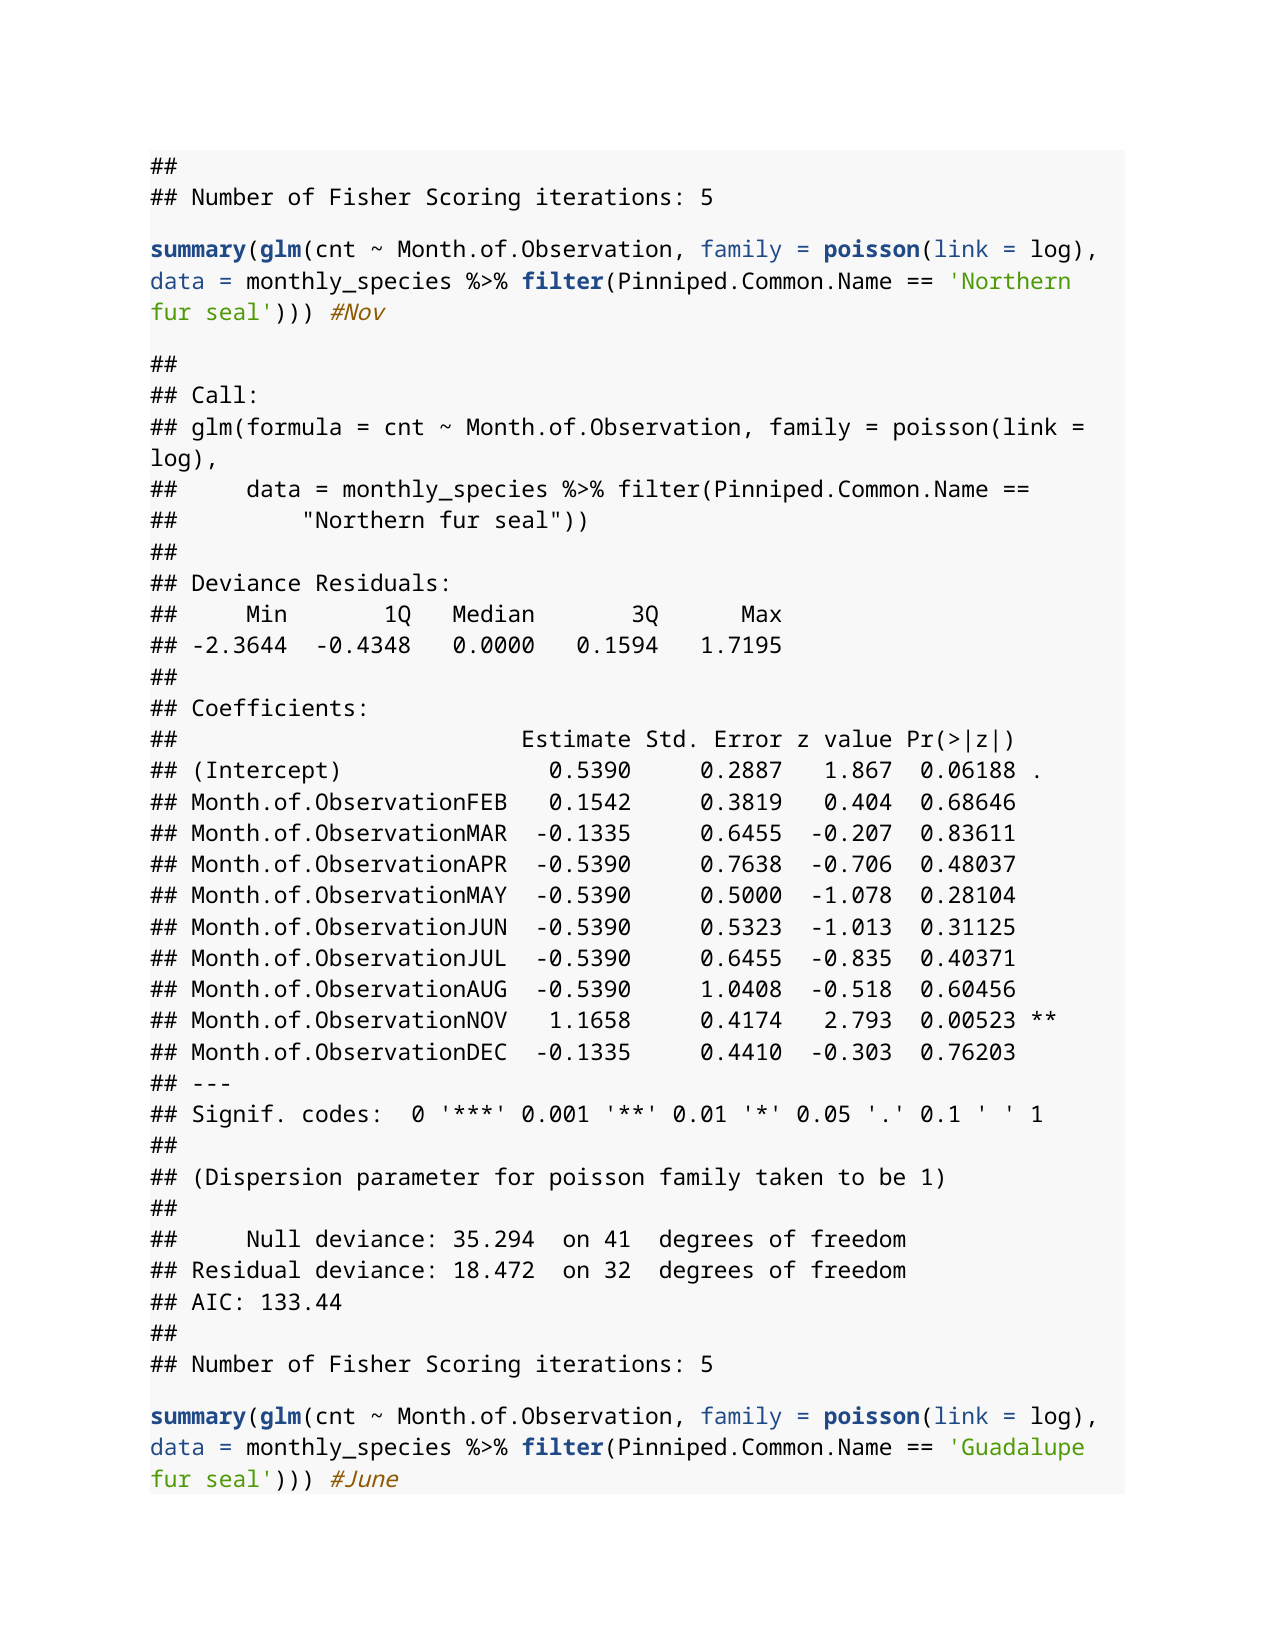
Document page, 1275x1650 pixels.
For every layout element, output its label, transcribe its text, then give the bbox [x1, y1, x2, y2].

text summary(glm(cnt ~ Month.of.Observation, family = poisson(link = log), data = monthly_species %>% filter(Pinniped.Common.Name == 'Northern fur seal'))) #Nov [150, 233, 1125, 327]
text summary(glm(cnt ~ Month.of.Observation, family = poisson(link = log), data = monthly_species %>% filter(Pinniped.Common.Name == 'Guadalupe fur seal'))) #June [150, 1400, 1125, 1494]
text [150, 150, 1125, 212]
text ## ## Call: ## glm(formula = cnt ~ Month.of.Observation, family = poisson(link = log), ## data = monthly_species %>% filter(Pinniped.Common.Name == ## "Northern fur seal")) ## ## Deviance Residuals: ## Min 1Q Median 3Q Max ## -2.3644 -0.4348 0.0000 0.1594 1.7195 ## ## Coefficients: ## Estimate Std. Error z value Pr(>|z|) ## (Intercept) 0.5390 0.2887 1.867 0.06188 . ## Month.of.ObservationFEB 0.1542 0.3819 0.404 0.68646 ## Month.of.ObservationMAR -0.1335 0.6455 -0.207 0.83611 ## Month.of.ObservationAPR -0.5390 0.7638 -0.706 0.48037 ## Month.of.ObservationMAY -0.5390 0.5000 -1.078 0.28104 ## Month.of.ObservationJUN -0.5390 0.5323 -1.013 0.31125 ## Month.of.ObservationJUL -0.5390 0.6455 -0.835 0.40371 ## Month.of.ObservationAUG -0.5390 1.0408 -0.518 0.60456 ## Month.of.ObservationNOV 1.1658 0.4174 2.793 0.00523 ** ## Month.of.ObservationDEC -0.1335 0.4410 -0.303 0.76203 ## --- ## Signif. codes: 0 '***' 0.001 '**' 0.01 '*' 0.05 '.' 0.1 ' ' 1 ## ## (Dispersion parameter for poisson family taken to be 1) ## ## Null deviance: 35.294 on 41 degrees of freedom ## Residual deviance: 18.472 on 32 degrees of freedom ## AIC: 133.44 ## ## Number of Fisher Scoring iterations: 5 [150, 348, 1125, 1379]
